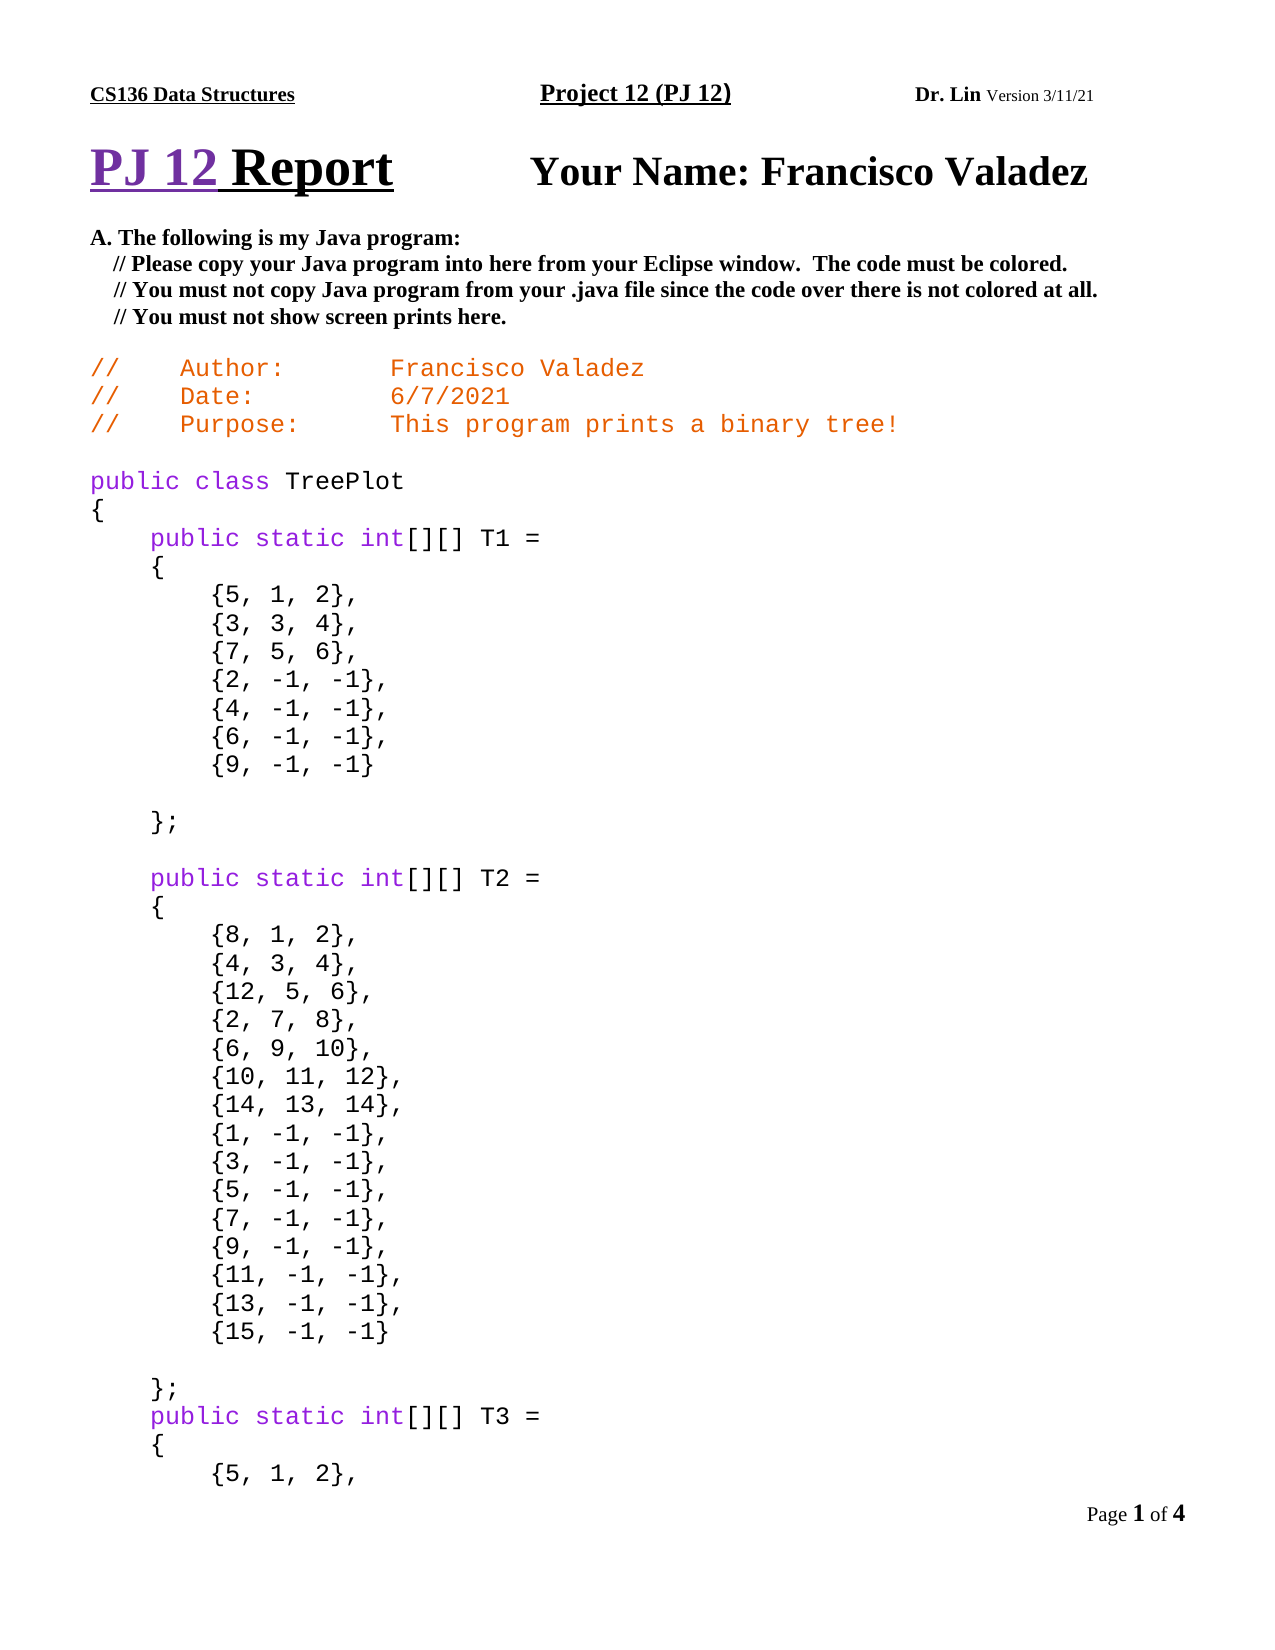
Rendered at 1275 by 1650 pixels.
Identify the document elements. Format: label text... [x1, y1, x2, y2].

text // You must not show screen prints here. [90, 303, 1185, 329]
text // Please copy your Java program into here from your Eclipse window. The code must be colored. [90, 250, 1185, 276]
text PJ 12 Report Your Name: Francisco Valadez [90, 135, 1185, 197]
text A. The following is my Java program: [90, 224, 1185, 250]
text // You must not copy Java program from your .java file since the code over there is not colored at all. [90, 276, 1185, 303]
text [90, 355, 1185, 1489]
